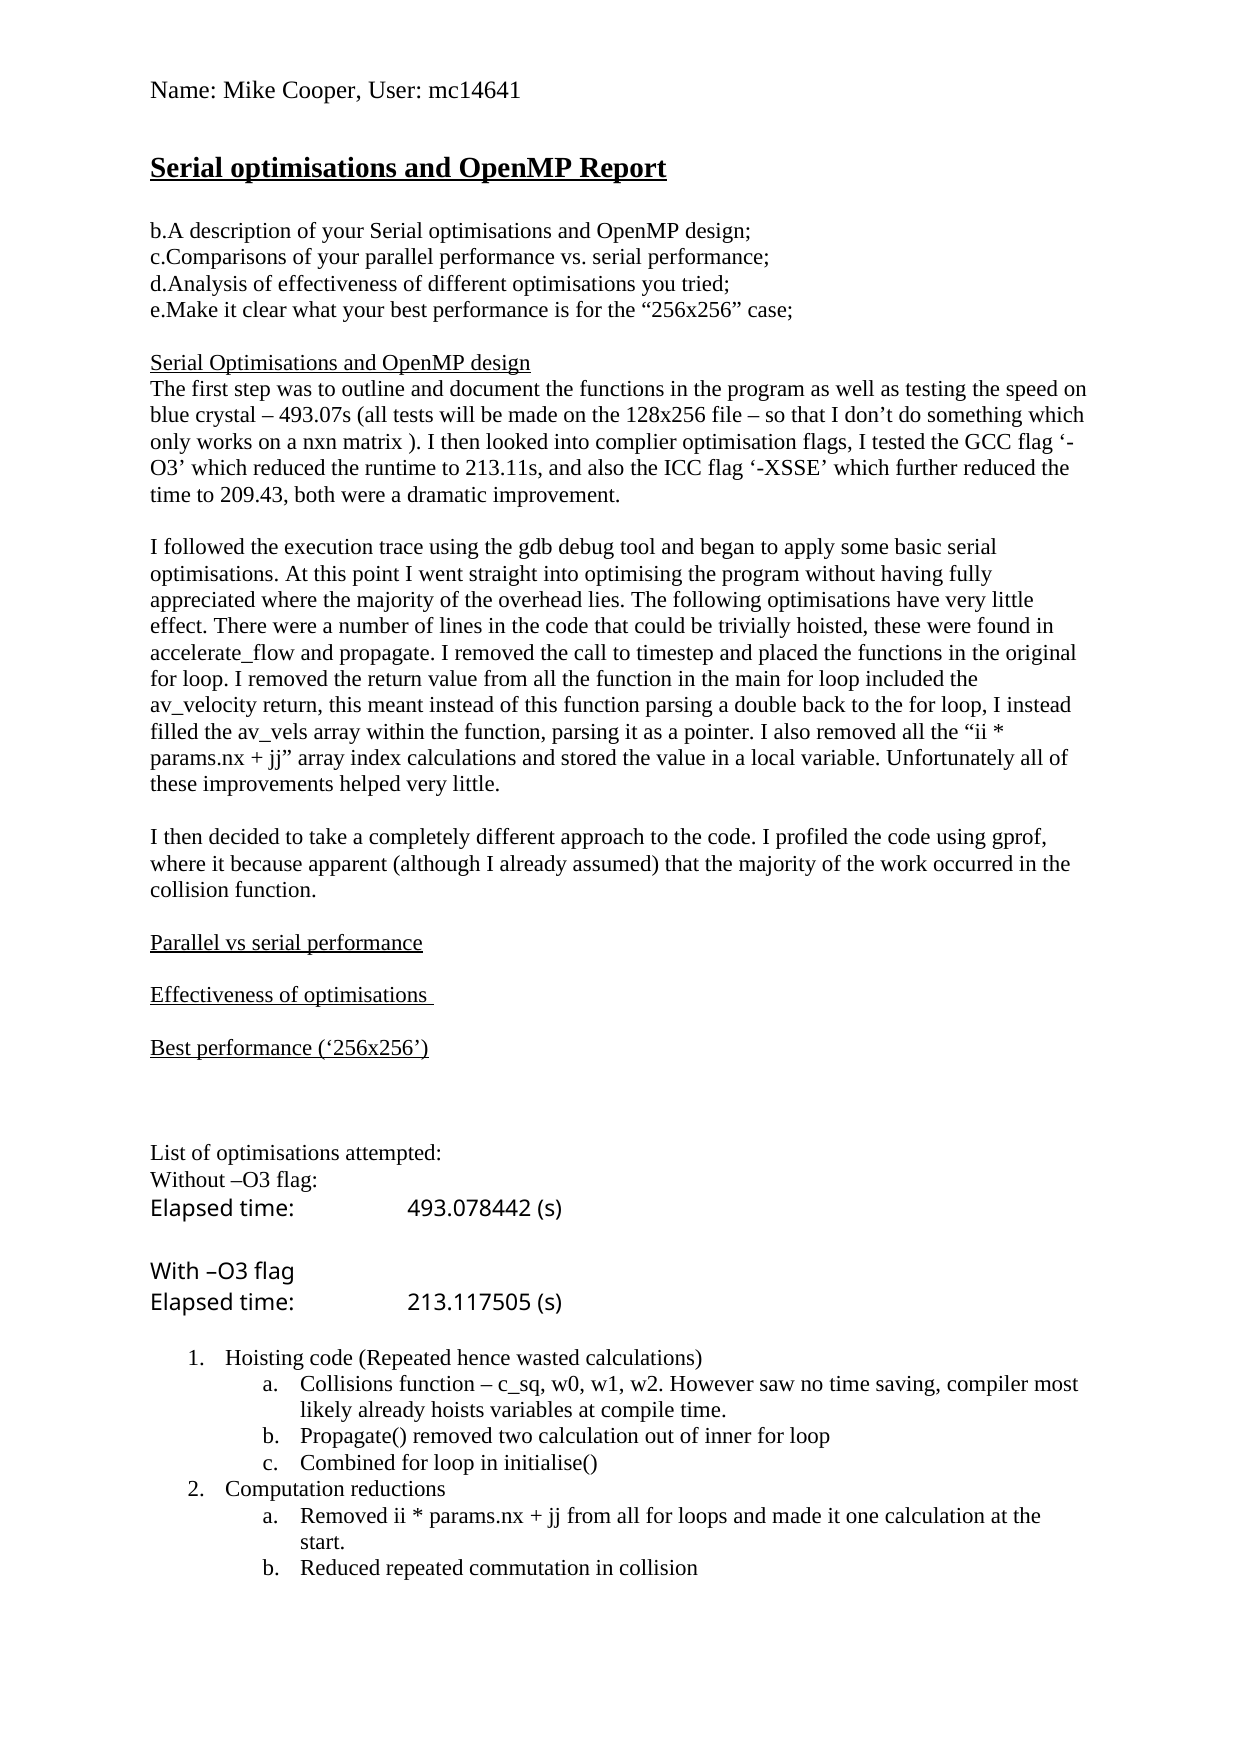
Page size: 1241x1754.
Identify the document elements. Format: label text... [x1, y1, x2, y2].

text Parallel vs serial performance [150, 929, 1090, 955]
text e.Make it clear what your best performance is for the “256x256” case; [150, 296, 1090, 322]
text Serial optimisations and OpenMP Report [150, 150, 1090, 183]
list Reduced repeated commutation in collision [262, 1554, 1090, 1581]
list Propagate() removed two calculation out of inner for loop [262, 1423, 1090, 1449]
text d.Analysis of effectiveness of different optimisations you tried; [150, 270, 1090, 296]
list Combined for loop in initialise() [262, 1449, 1090, 1475]
text Elapsed time: 493.078442 (s) [150, 1192, 1090, 1223]
text Serial Optimisations and OpenMP design [150, 349, 1090, 375]
list Removed ii * params.nx + jj from all for loops and made it one calculation at the start. [262, 1502, 1090, 1554]
list Hoisting code (Repeated hence wasted calculations) [187, 1343, 1090, 1370]
text Elapsed time: 213.117505 (s) [150, 1286, 1090, 1317]
text I followed the execution trace using the gdb debug tool and began to apply some basic serial optimisations. At this point I went straight into optimising the program without having fully appreciated where the majority of the overhead lies. The following optimisations have very little effect. There were a number of lines in the code that could be trivially hoisted, these were found in accelerate_flow and propagate. I removed the call to timestep and placed the functions in the original for loop. I removed the return value from all the function in the main for loop included the av_velocity return, this meant instead of this function parsing a double back to the for loop, I instead filled the av_vels array within the function, parsing it as a pointer. I also removed all the “ii * params.nx + jj” array index calculations and stored the value in a local variable. Unfortunately all of these improvements helped very little. [150, 533, 1090, 797]
text I then decided to take a completely different approach to the code. I profiled the code using gprof, where it because apparent (although I already assumed) that the majority of the work occurred in the collision function. [150, 823, 1090, 902]
text Without –O3 flag: [150, 1166, 1090, 1192]
text b.A description of your Serial optimisations and OpenMP design; [150, 217, 1090, 243]
text Effectiveness of optimisations [150, 981, 1090, 1008]
text With –O3 flag [150, 1255, 1090, 1286]
text The first step was to outline and document the functions in the program as well as testing the speed on blue crystal – 493.07s (all tests will be made on the 128x256 file – so that I don’t do something which only works on a nxn matrix ). I then looked into complier optimisation flags, I tested the GCC flag ‘-O3’ which reduced the runtime to 213.11s, and also the ICC flag ‘-XSSE’ which further reduced the time to 209.43, both were a dramatic improvement. [150, 375, 1090, 507]
list Collisions function – c_sq, w0, w1, w2. However saw no time saving, compiler most likely already hoists variables at compile time. [262, 1370, 1090, 1423]
text c.Comparisons of your parallel performance vs. serial performance; [150, 243, 1090, 270]
list Computation reductions [187, 1475, 1090, 1502]
text Best performance (‘256x256’) [150, 1034, 1090, 1060]
text List of optimisations attempted: [150, 1139, 1090, 1166]
